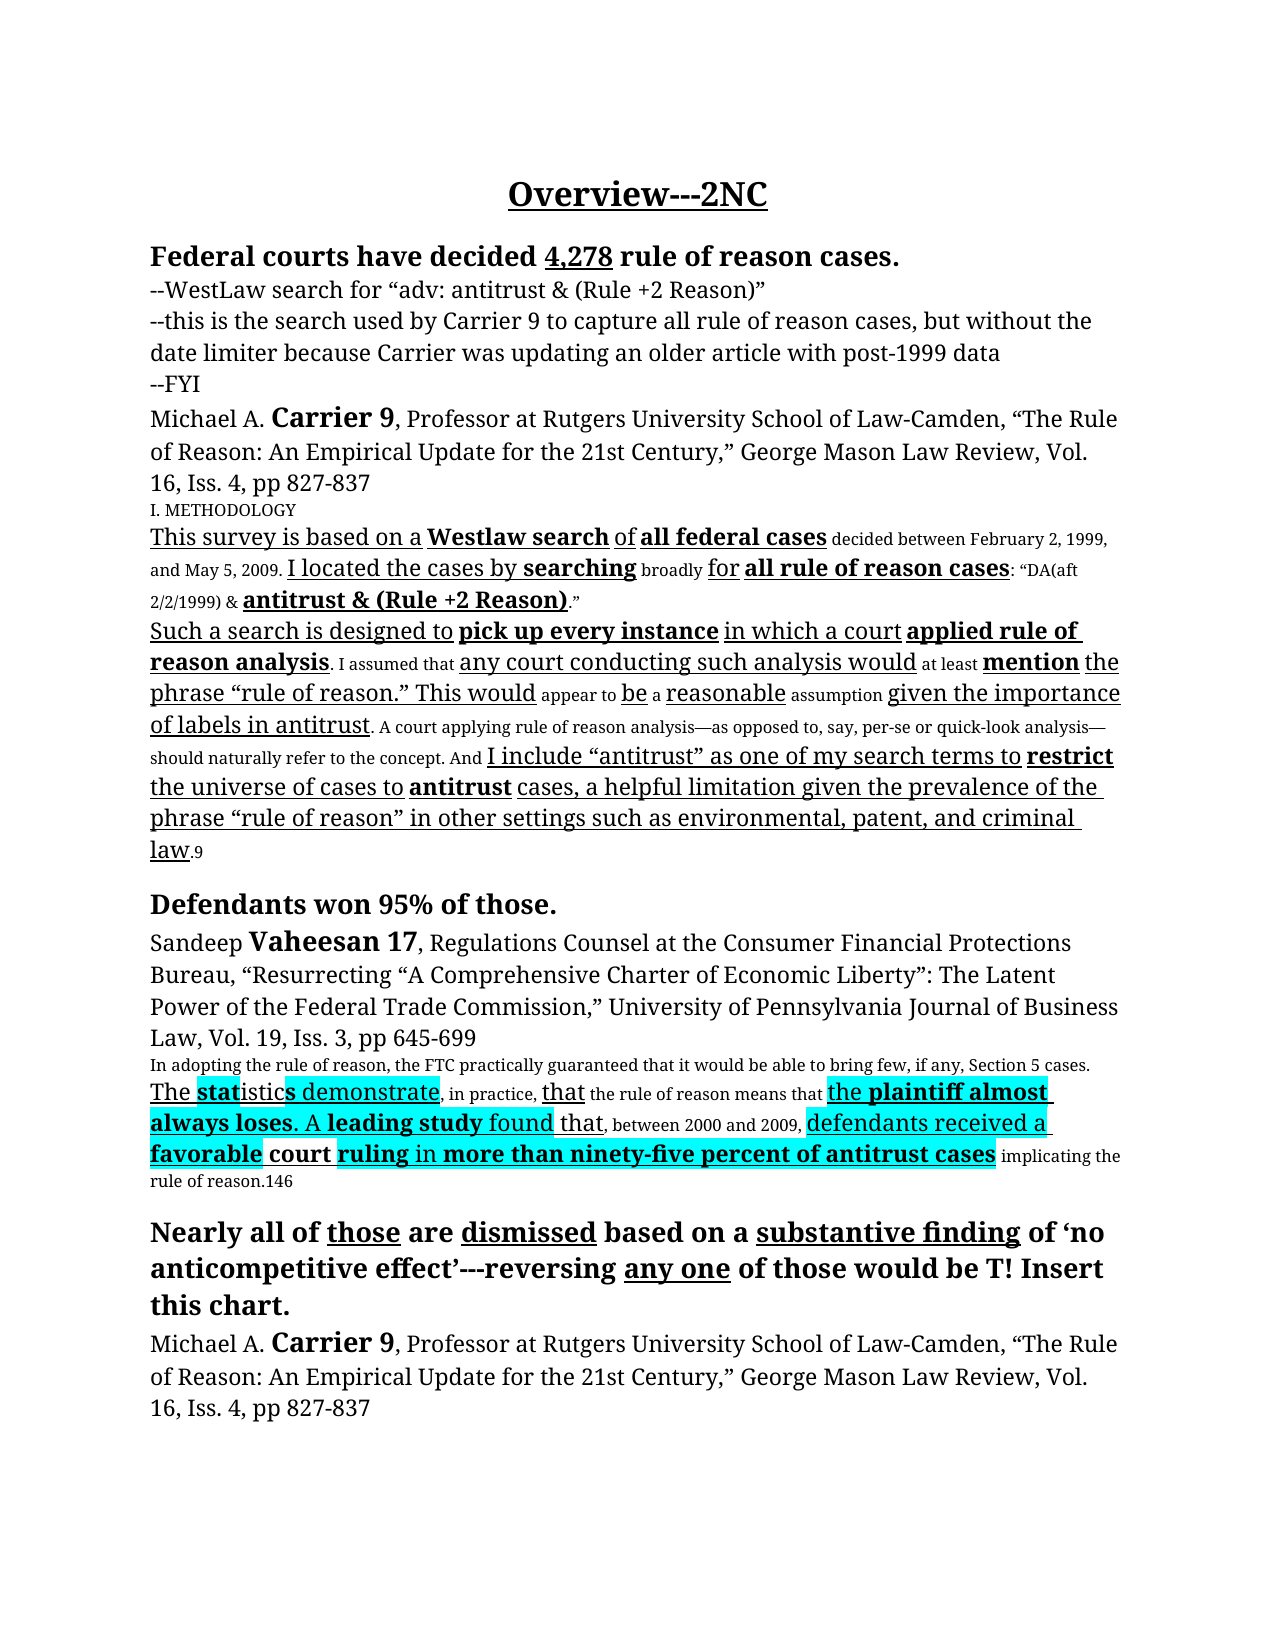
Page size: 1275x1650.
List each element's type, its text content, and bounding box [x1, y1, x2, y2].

text Michael A. Carrier 9, Professor at Rutgers University School of Law-Camden, “The Rule of Reason: An Empirical Update for the 21st Century,” George Mason Law Review, Vol. 16, Iss. 4, pp 827-837 [150, 1324, 1125, 1423]
text Such a search is designed to pick up every instance in which a court applied rule of reason analysis. I assumed that any court conducting such analysis would at least mention the phrase “rule of reason.” This would appear to be a reasonable assumption given the importance of labels in antitrust. A court applying rule of reason analysis—as opposed to, say, per-se or quick-look analysis—should naturally refer to the concept. And I include “antitrust” as one of my search terms to restrict the universe of cases to antitrust cases, a helpful limitation given the prevalence of the phrase “rule of reason” in other settings such as environmental, patent, and criminal law.9 [150, 615, 1125, 865]
subtitle Nearly all of those are dismissed based on a substantive finding of ‘no anticompetitive effect’---reversing any one of those would be T! Insert this chart. [150, 1213, 1125, 1324]
text In adopting the rule of reason, the FTC practically guaranteed that it would be able to bring few, if any, Section 5 cases. The statistics demonstrate, in practice, that the rule of reason means that the plaintiff almost always loses. A leading study found that, between 2000 and 2009, defendants received a favorable court ruling in more than ninety-five percent of antitrust cases implicating the rule of reason.146 [150, 1053, 1125, 1192]
subtitle Overview---2NC [150, 171, 1125, 216]
text Sandeep Vaheesan 17, Regulations Counsel at the Consumer Financial Protections Bureau, “Resurrecting “A Comprehensive Charter of Economic Liberty”: The Latent Power of the Federal Trade Commission,” University of Pennsylvania Journal of Business Law, Vol. 19, Iss. 3, pp 645-699 [150, 922, 1125, 1053]
text --this is the search used by Carrier 9 to capture all rule of reason cases, but without the date limiter because Carrier was updating an older article with post-1999 data [150, 305, 1125, 368]
text Michael A. Carrier 9, Professor at Rutgers University School of Law-Camden, “The Rule of Reason: An Empirical Update for the 21st Century,” George Mason Law Review, Vol. 16, Iss. 4, pp 827-837 [150, 399, 1125, 498]
text --WestLaw search for “adv: antitrust & (Rule +2 Reason)” [150, 274, 1125, 305]
text I. METHODOLOGY [150, 498, 1125, 521]
text --FYI [150, 368, 1125, 399]
subtitle Defendants won 95% of those. [150, 886, 1125, 922]
text This survey is based on a Westlaw search of all federal cases decided between February 2, 1999, and May 5, 2009. I located the cases by searching broadly for all rule of reason cases: “DA(aft 2/2/1999) & antitrust & (Rule +2 Reason).” [150, 521, 1125, 615]
subtitle Federal courts have decided 4,278 rule of reason cases. [150, 237, 1125, 274]
